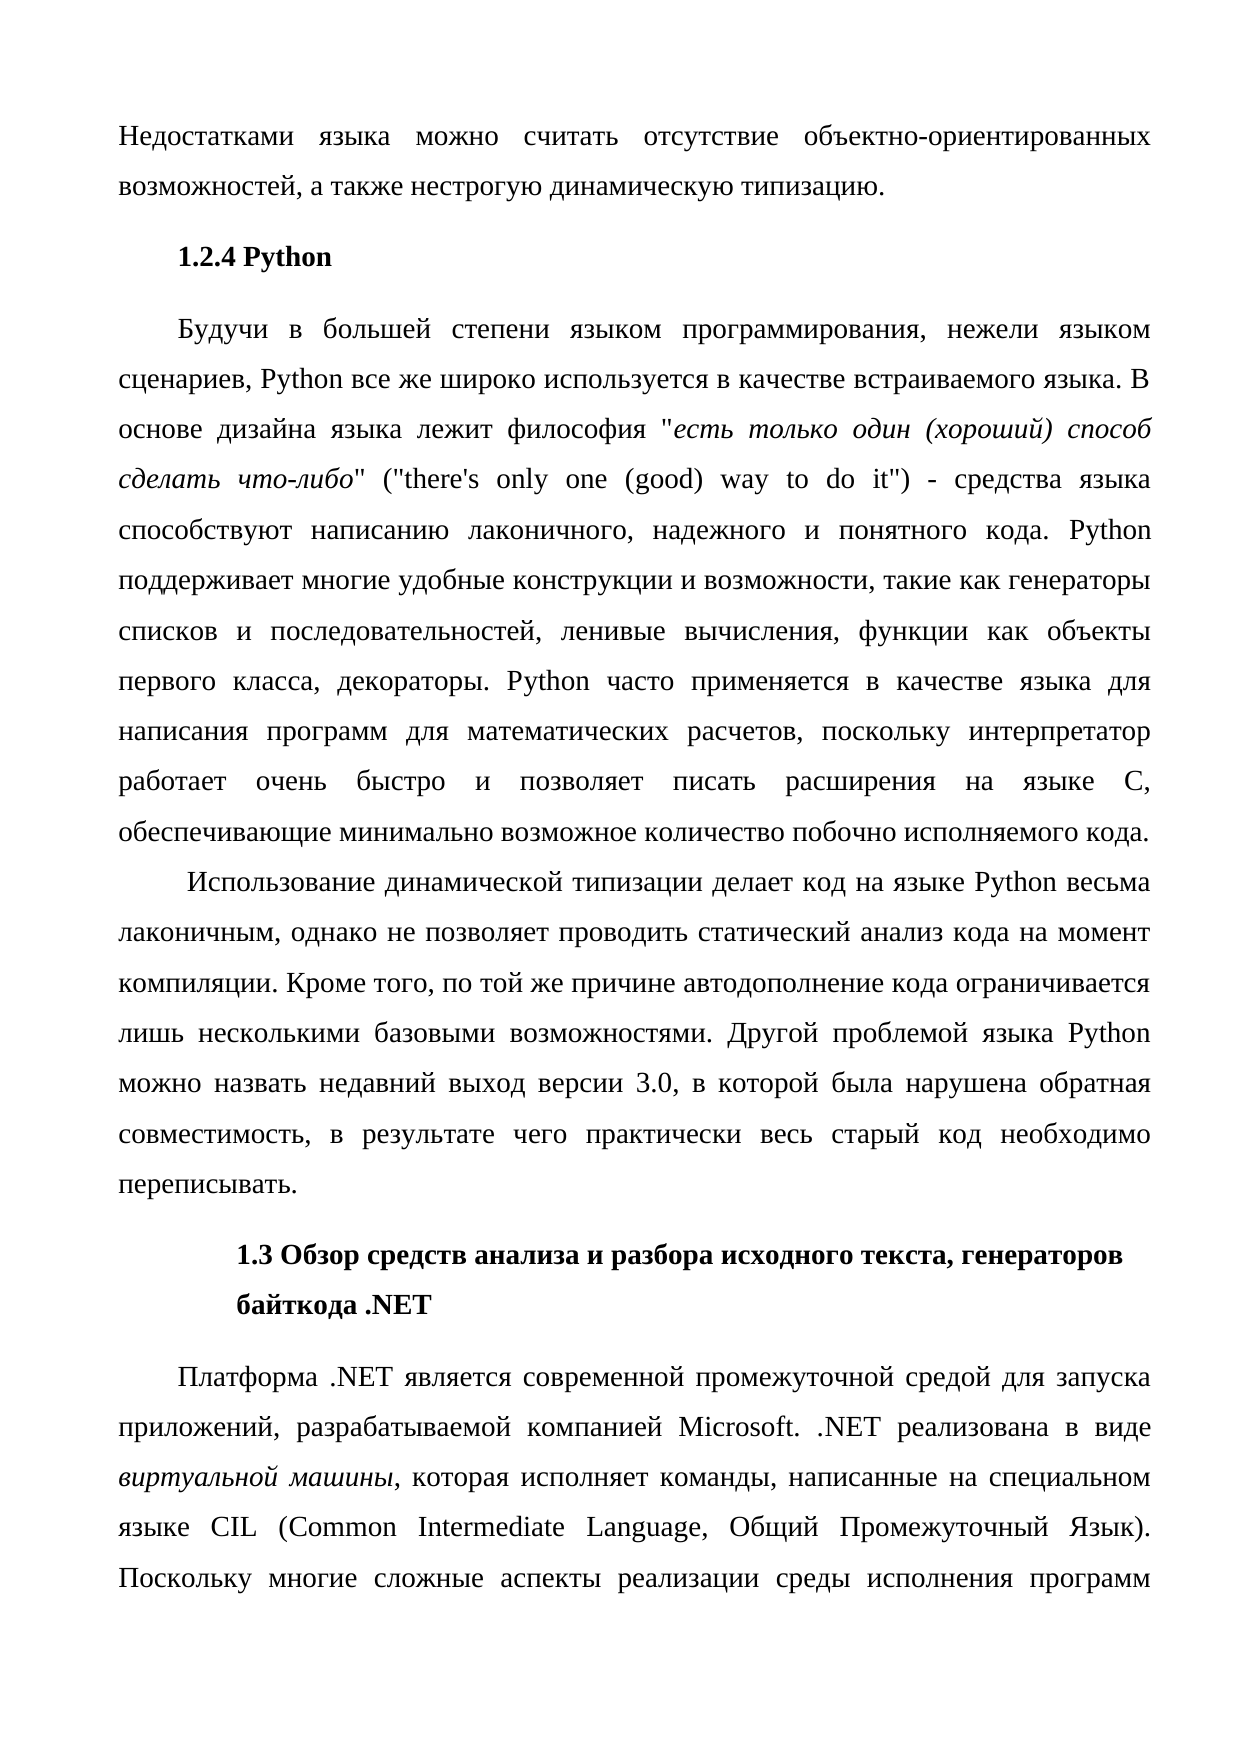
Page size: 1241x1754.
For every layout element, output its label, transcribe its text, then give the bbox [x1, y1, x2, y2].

text Использование динамической типизации делает код на языке Python весьма лаконичным, однако не позволяет проводить статический анализ кода на момент компиляции. Кроме того, по той же причине автодополнение кода ограничивается лишь несколькими базовыми возможностями. Другой проблемой языка Python можно назвать недавний выход версии 3.0, в которой была нарушена обратная совместимость, в результате чего практически весь старый код необходимо переписывать. [118, 864, 1152, 1199]
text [118, 118, 1152, 202]
text 1.3 Обзор средств анализа и разбора исходного текста, генераторов байткода .NET [236, 1237, 1152, 1321]
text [118, 1359, 1152, 1593]
text 1.2.4 Python [118, 239, 1152, 273]
text Будучи в большей степени языком программирования, нежели языком сценариев, Python все же широко используется в качестве встраиваемого языка. В основе дизайна языка лежит философия "есть только один (хороший) способ сделать что-либо" ("there's only one (good) way to do it") - средства языка способствуют написанию лаконичного, надежного и понятного кода. Python поддерживает многие удобные конструкции и возможности, такие как генераторы списков и последовательностей, ленивые вычисления, функции как объекты первого класса, декораторы. Python часто применяется в качестве языка для написания программ для математических расчетов, поскольку интерпретатор работает очень быстро и позволяет писать расширения на языке С, обеспечивающие минимально возможное количество побочно исполняемого кода. [118, 311, 1152, 847]
